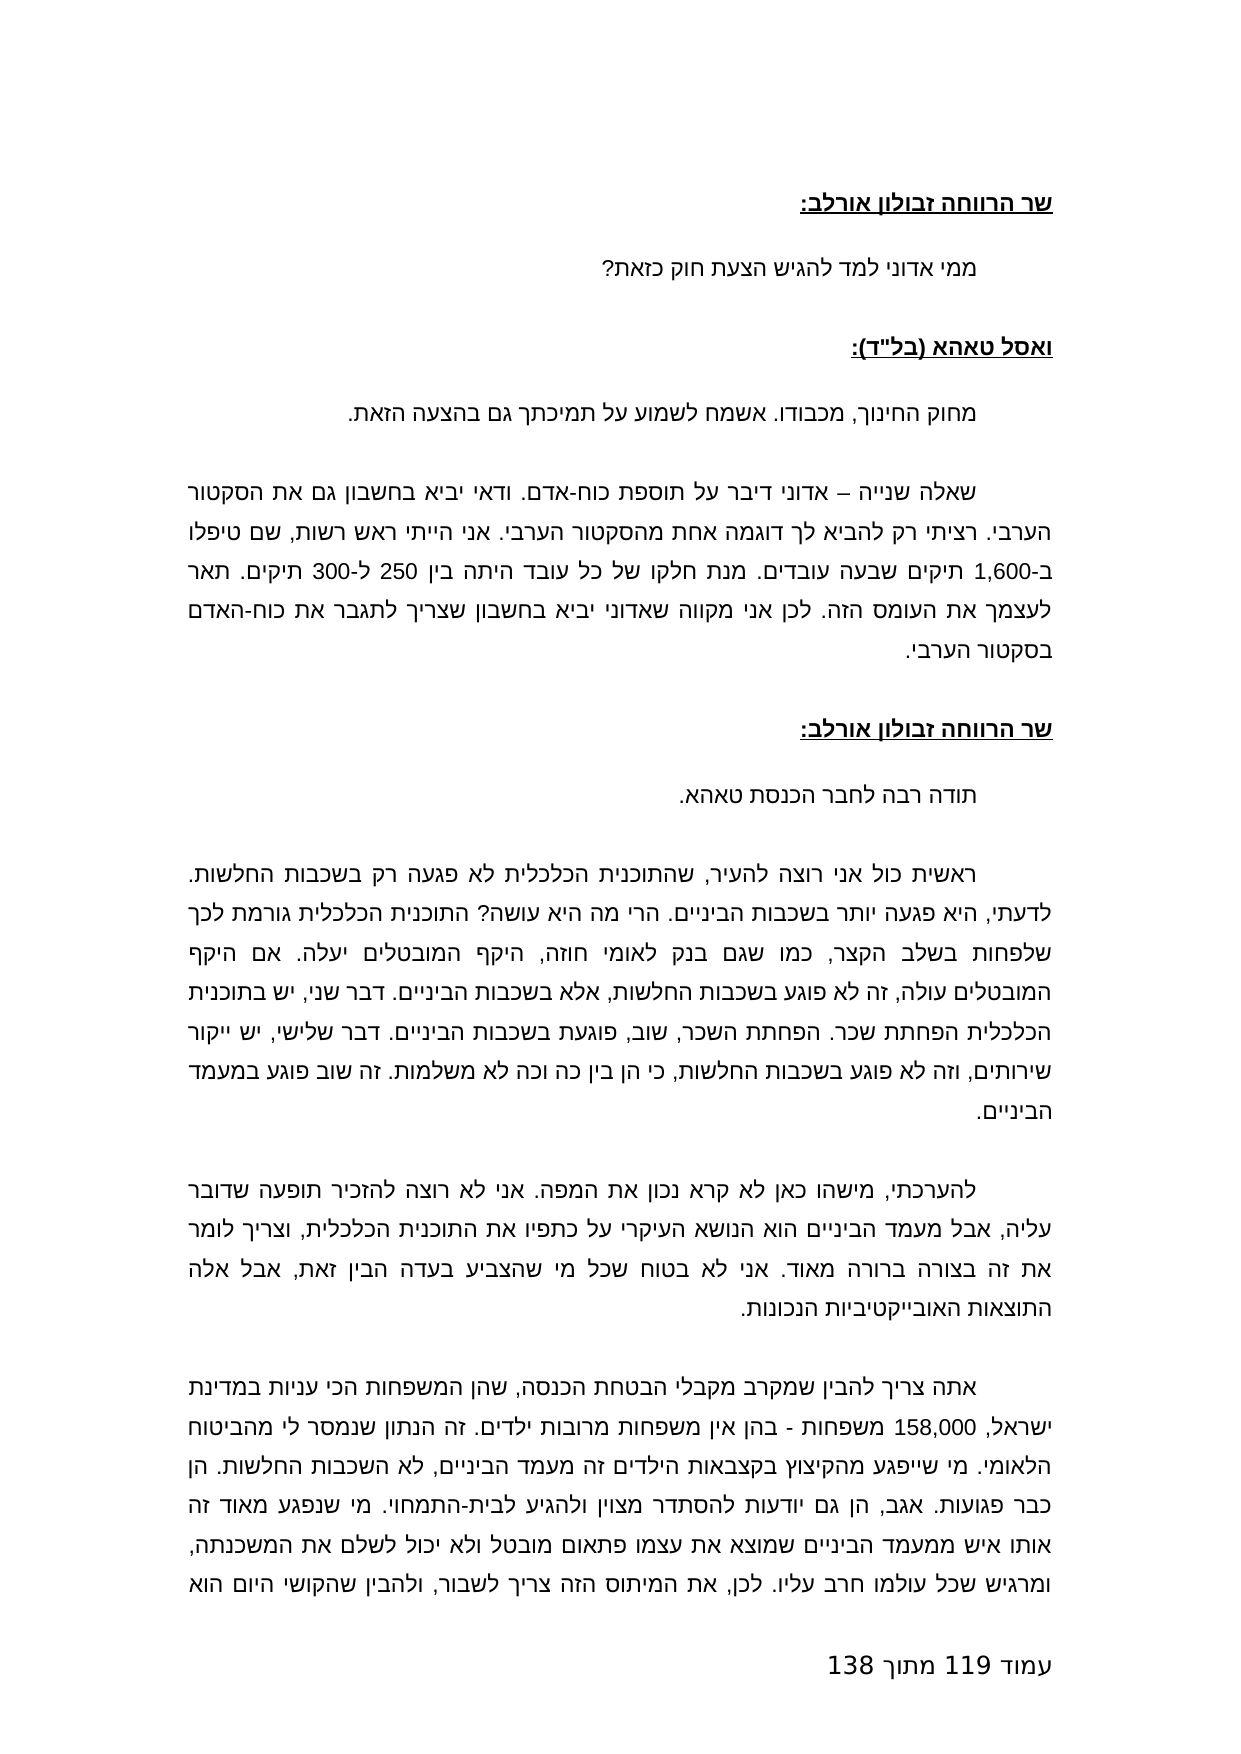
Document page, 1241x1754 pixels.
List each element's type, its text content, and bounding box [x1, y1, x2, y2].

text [187, 1374, 1053, 1598]
text מחוק החינוך, מכבודו. אשמח לשמוע על תמיכתך גם בהצעה הזאת. [187, 400, 1053, 426]
text להערכתי, מישהו כאן לא קרא נכון את המפה. אני לא רוצה להזכיר תופעה שדובר עליה, אבל מעמד הביניים הוא הנושא העיקרי על כתפיו את התוכנית הכלכלית, וצריך לומר את זה בצורה ברורה מאוד. אני לא בטוח שכל מי שהצביע בעדה הבין זאת, אבל אלה התוצאות האובייקטיביות הנכונות. [187, 1177, 1053, 1321]
text שר הרווחה זבולון אורלב: [187, 716, 1053, 742]
text שר הרווחה זבולון אורלב: [187, 189, 1053, 216]
text ראשית כול אני רוצה להעיר, שהתוכנית הכלכלית לא פגעה רק בשכבות החלשות. לדעתי, היא פגעה יותר בשכבות הביניים. הרי מה היא עושה? התוכנית הכלכלית גורמת לכך שלפחות בשלב הקצר, כמו שגם בנק לאומי חוזה, היקף המובטלים יעלה. אם היקף המובטלים עולה, זה לא פוגע בשכבות החלשות, אלא בשכבות הביניים. דבר שני, יש בתוכנית הכלכלית הפחתת שכר. הפחתת השכר, שוב, פוגעת בשכבות הביניים. דבר שלישי, יש ייקור שירותים, וזה לא פוגע בשכבות החלשות, כי הן בין כה וכה לא משלמות. זה שוב פוגע במעמד הביניים. [187, 861, 1053, 1124]
text שאלה שנייה – אדוני דיבר על תוספת כוח-אדם. ודאי יביא בחשבון גם את הסקטור הערבי. רציתי רק להביא לך דוגמה אחת מהסקטור הערבי. אני הייתי ראש רשות, שם טיפלו ב-1,600 תיקים שבעה עובדים. מנת חלקו של כל עובד היתה בין 250 ל-300 תיקים. תאר לעצמך את העומס הזה. לכן אני מקווה שאדוני יביא בחשבון שצריך לתגבר את כוח-האדם בסקטור הערבי. [187, 479, 1053, 663]
text ואסל טאהא (בל"ד): [187, 334, 1053, 361]
text ממי אדוני למד להגיש הצעת חוק כזאת? [187, 255, 1053, 282]
text תודה רבה לחבר הכנסת טאהא. [187, 782, 1053, 808]
